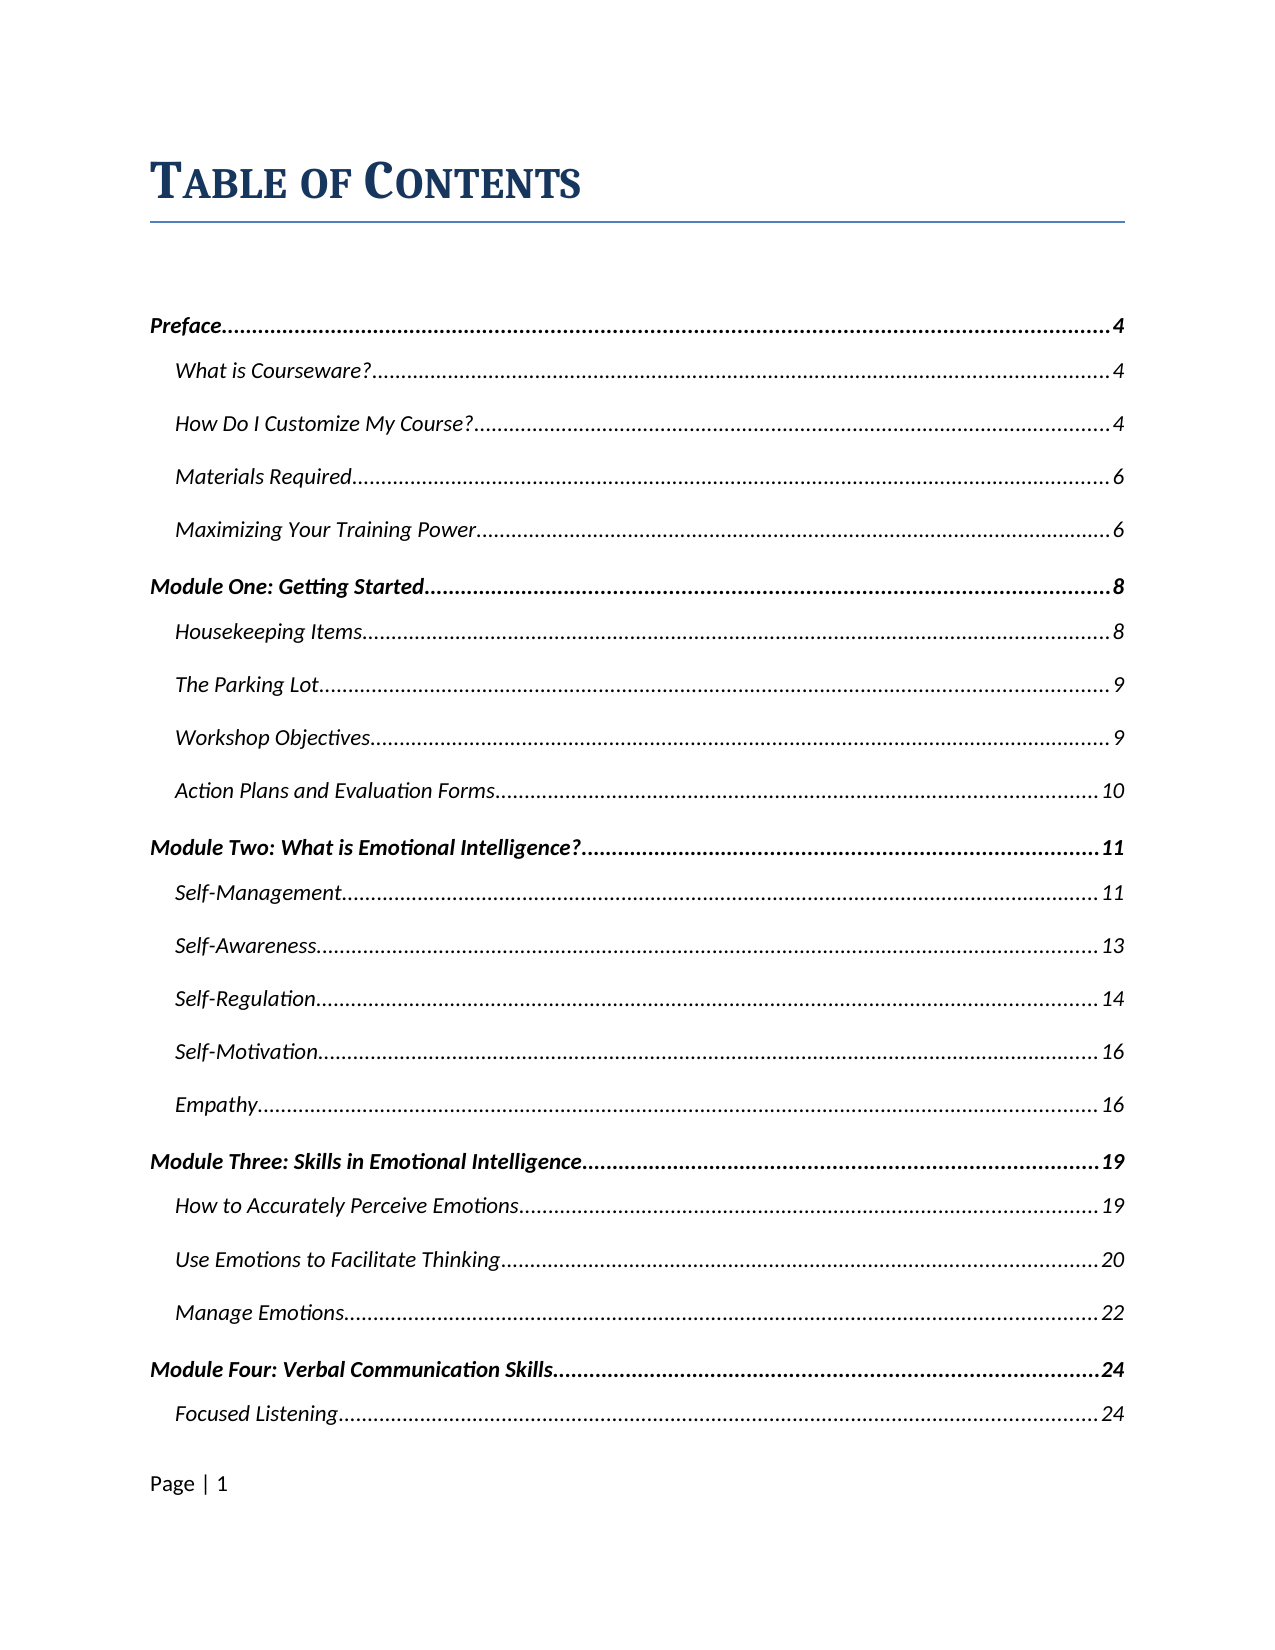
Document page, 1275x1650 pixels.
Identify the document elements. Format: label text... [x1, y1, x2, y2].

text What is Courseware? 4 [175, 356, 1125, 384]
text How Do I Customize My Course? 4 [175, 409, 1125, 437]
text Housekeeping Items 8 [175, 617, 1125, 645]
text Workshop Objectives 9 [175, 723, 1125, 751]
text Module Two: What is Emotional Intelligence? 11 [150, 833, 1125, 861]
text The Parking Lot 9 [175, 670, 1125, 698]
text How to Accurately Perceive Emotions 19 [175, 1192, 1125, 1220]
text Focused Listening 24 [175, 1399, 1125, 1428]
text Module Three: Skills in Emotional Intelligence 19 [150, 1147, 1125, 1175]
text Self-Management 11 [175, 878, 1125, 906]
text Manage Emotions 22 [175, 1298, 1125, 1326]
text Self-Regulation 14 [175, 984, 1125, 1012]
text Empathy 16 [175, 1090, 1125, 1118]
text Materials Required 6 [175, 462, 1125, 490]
text Preface 4 [150, 311, 1125, 339]
text Module One: Getting Started 8 [150, 572, 1125, 600]
text Action Plans and Evaluation Forms 10 [175, 776, 1125, 804]
text Maximizing Your Training Power 6 [175, 515, 1125, 543]
text Module Four: Verbal Communication Skills 24 [150, 1355, 1125, 1383]
text Self-Motivation 16 [175, 1037, 1125, 1065]
title Table of Contents [150, 150, 1125, 221]
text Self-Awareness 13 [175, 931, 1125, 959]
text Use Emotions to Facilitate Thinking 20 [175, 1245, 1125, 1273]
